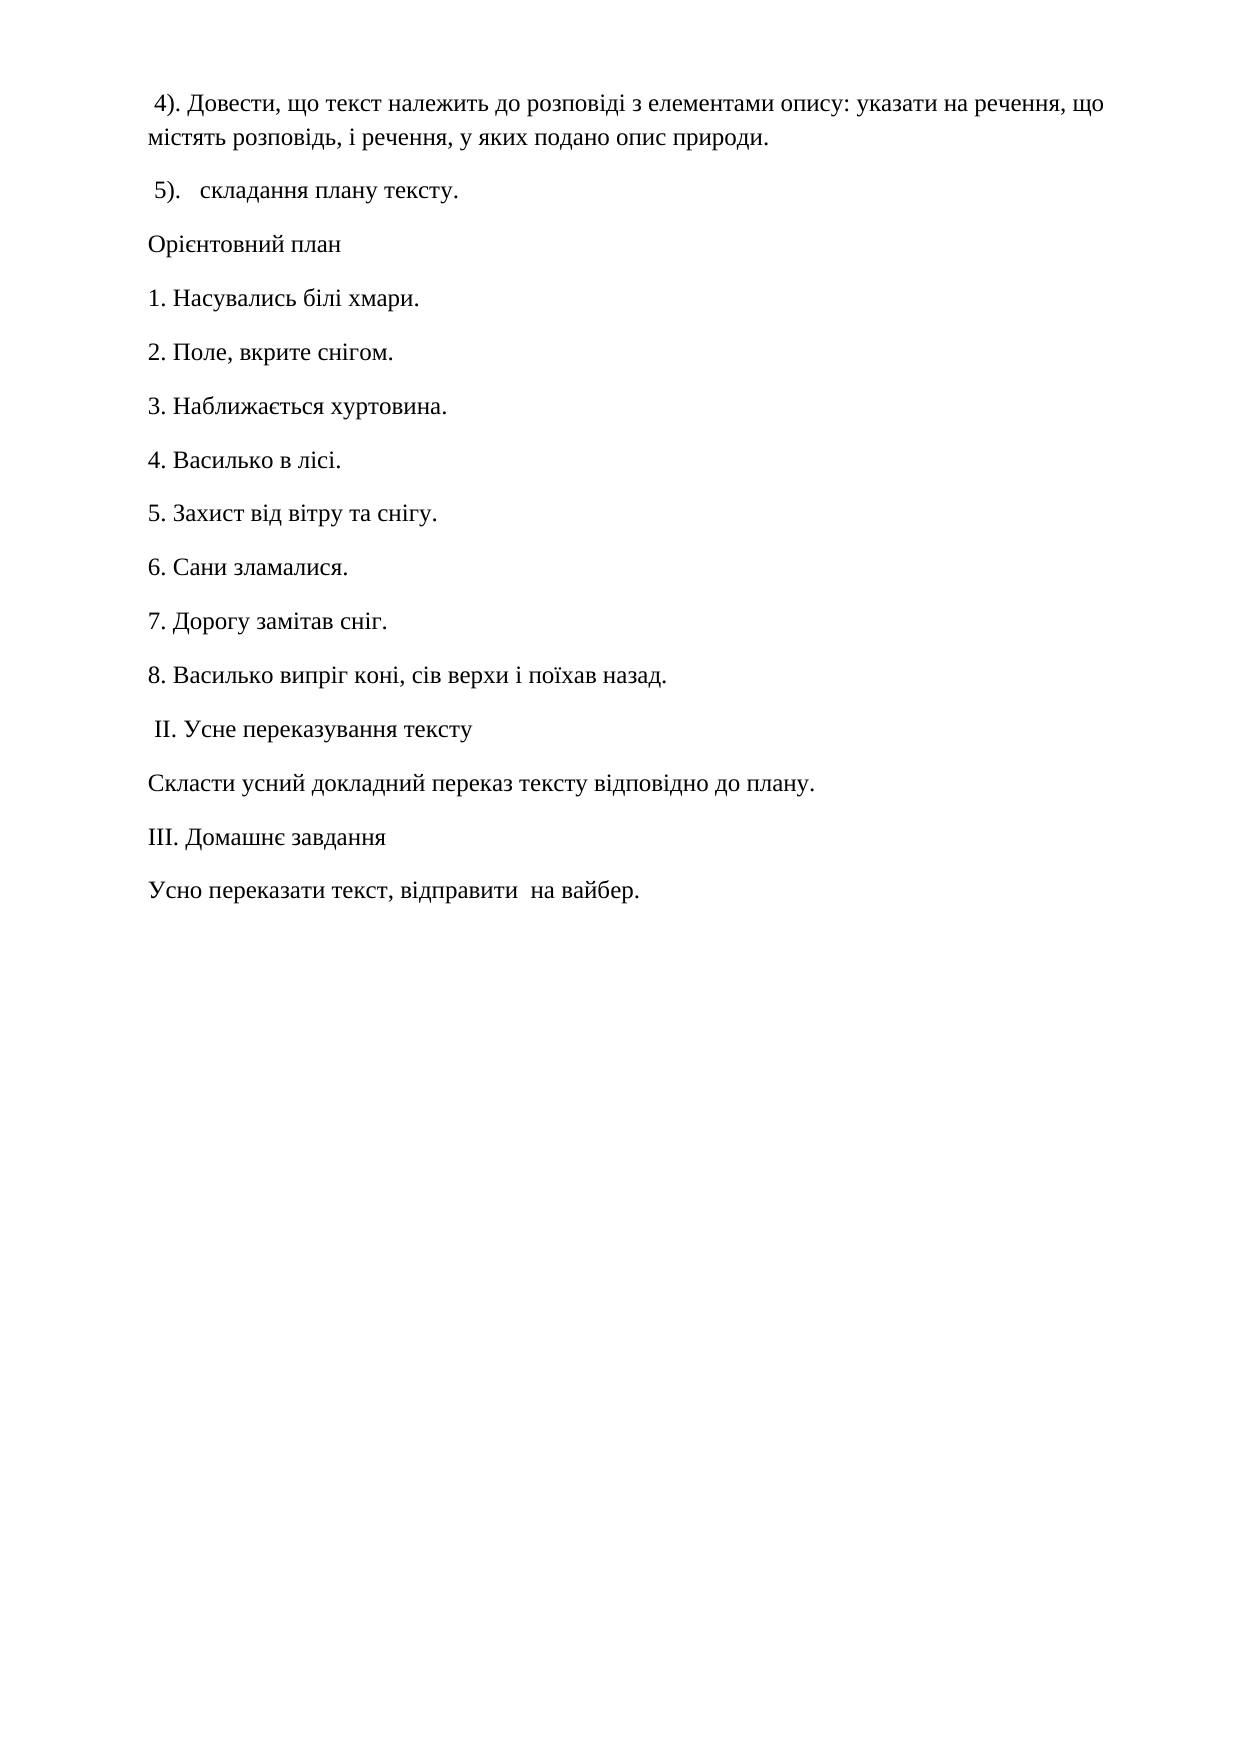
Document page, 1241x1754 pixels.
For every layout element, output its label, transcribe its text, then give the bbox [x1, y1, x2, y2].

text Скласти усний докладний переказ тексту відповідно до плану. [148, 768, 1152, 797]
text 7. Дорогу замітав сніг. [148, 606, 1152, 635]
text ІІ. Усне переказування тексту [148, 714, 1152, 743]
text 6. Сани зламалися. [148, 552, 1152, 581]
text ІІІ. Домашнє завдання [148, 822, 1152, 850]
text Усно переказати текст, відправити на вайбер. [148, 876, 1152, 904]
text 4). Довести, що текст належить до розповіді з елементами опису: указати на речення, що містять розповідь, і речення, у яких подано опис природи. [148, 88, 1152, 150]
text 3. Наближається хуртовина. [148, 391, 1152, 419]
text 5. Захист від вітру та снігу. [148, 498, 1152, 527]
text 8. Василько випріг коні, сів верхи і поїхав назад. [148, 660, 1152, 689]
text 4. Василько в лісі. [148, 445, 1152, 473]
text 5). складання плану тексту. [148, 175, 1152, 204]
text 1. Насувались білі хмари. [148, 283, 1152, 312]
text Орієнтовний план [148, 229, 1152, 258]
text 2. Поле, вкрите снігом. [148, 337, 1152, 366]
